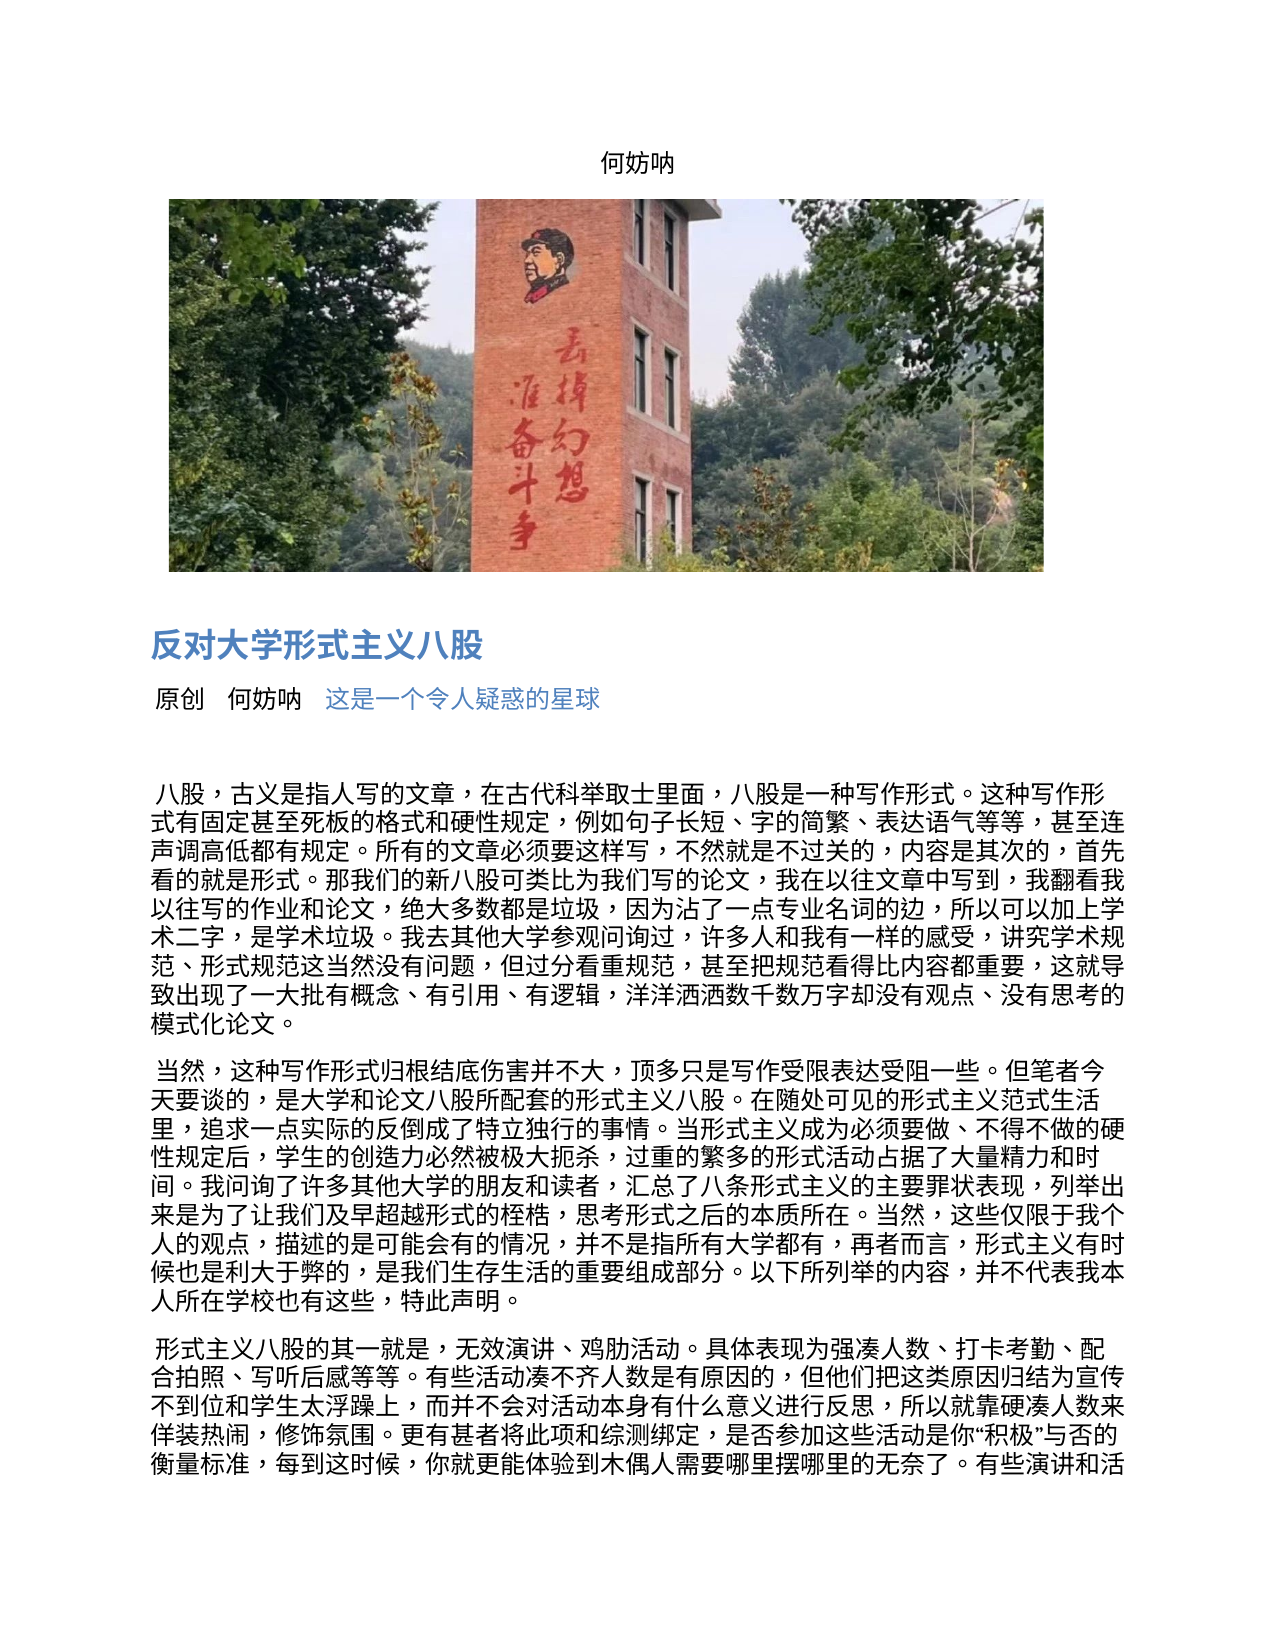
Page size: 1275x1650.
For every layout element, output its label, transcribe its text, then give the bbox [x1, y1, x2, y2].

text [150, 1336, 1125, 1479]
text 当然，这种写作形式归根结底伤害并不大，顶多只是写作受限表达受阻一些。但笔者今天要谈的，是大学和论文八股所配套的形式主义八股。在随处可见的形式主义范式生活里，追求一点实际的反倒成了特立独行的事情。当形式主义成为必须要做、不得不做的硬性规定后，学生的创造力必然被极大扼杀，过重的繁多的形式活动占据了大量精力和时间。我问询了许多其他大学的朋友和读者，汇总了八条形式主义的主要罪状表现，列举出来是为了让我们及早超越形式的桎梏，思考形式之后的本质所在。当然，这些仅限于我个人的观点，描述的是可能会有的情况，并不是指所有大学都有，再者而言，形式主义有时候也是利大于弊的，是我们生存生活的重要组成部分。以下所列举的内容，并不代表我本人所在学校也有这些，特此声明。 [150, 1058, 1125, 1317]
text 八股，古义是指人写的文章，在古代科举取士里面，八股是一种写作形式。这种写作形式有固定甚至死板的格式和硬性规定，例如句子长短、字的简繁、表达语气等等，甚至连声调高低都有规定。所有的文章必须要这样写，不然就是不过关的，内容是其次的，首先看的就是形式。那我们的新八股可类比为我们写的论文，我在以往文章中写到，我翻看我以往写的作业和论文，绝大多数都是垃圾，因为沾了一点专业名词的边，所以可以加上学术二字，是学术垃圾。我去其他大学参观问询过，许多人和我有一样的感受，讲究学术规范、形式规范这当然没有问题，但过分看重规范，甚至把规范看得比内容都重要，这就导致出现了一大批有概念、有引用、有逻辑，洋洋洒洒数千数万字却没有观点、没有思考的模式化论文。 [150, 781, 1125, 1039]
picture [168, 199, 1044, 572]
text 何妨呐 [150, 150, 1125, 179]
text 原创 何妨呐 这是一个令人疑惑的星球 [150, 686, 1125, 714]
subtitle 反对大学形式主义八股 [150, 621, 1125, 667]
